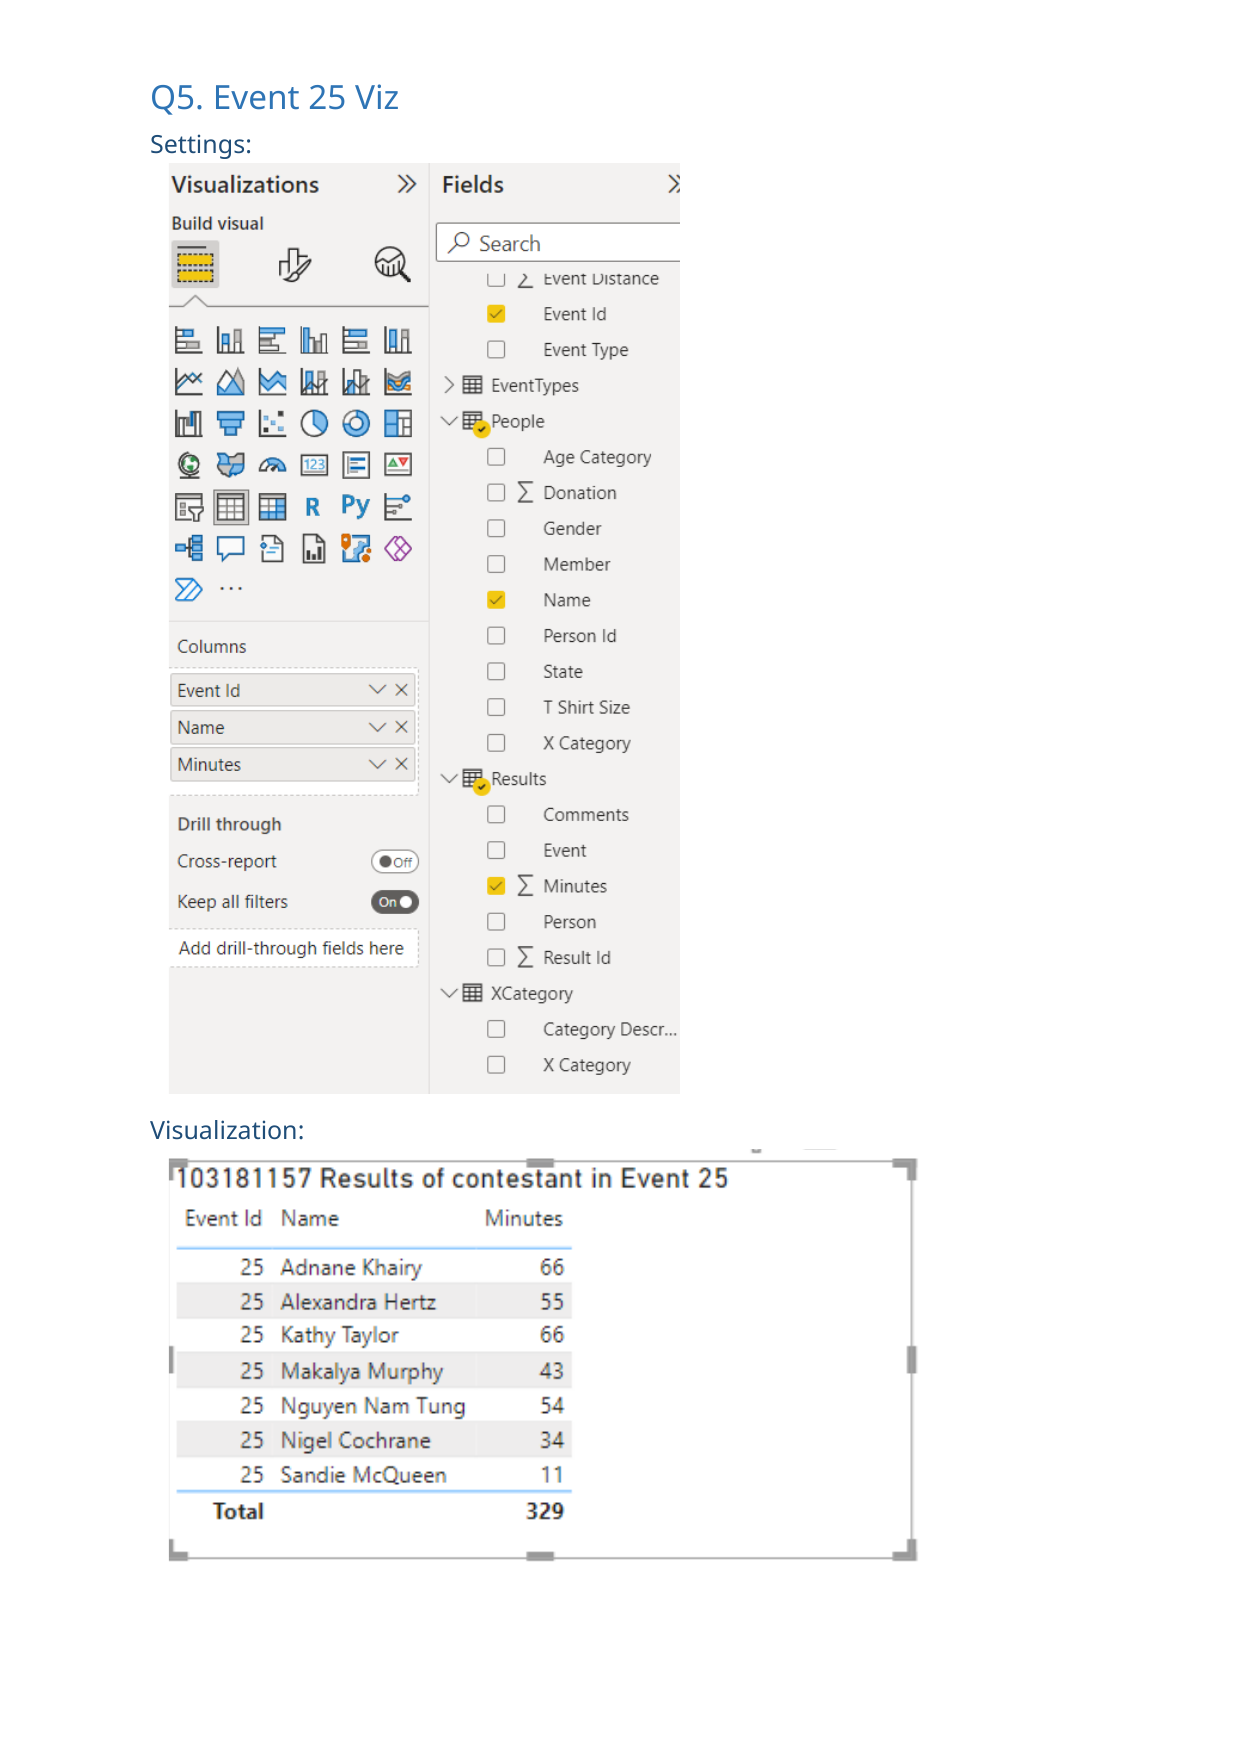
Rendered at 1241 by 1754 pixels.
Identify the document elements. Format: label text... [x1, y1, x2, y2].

subtitle Settings: [150, 127, 1090, 161]
subtitle Q5. Event 25 Viz [150, 74, 1090, 119]
subtitle Visualization: [150, 1112, 1090, 1146]
